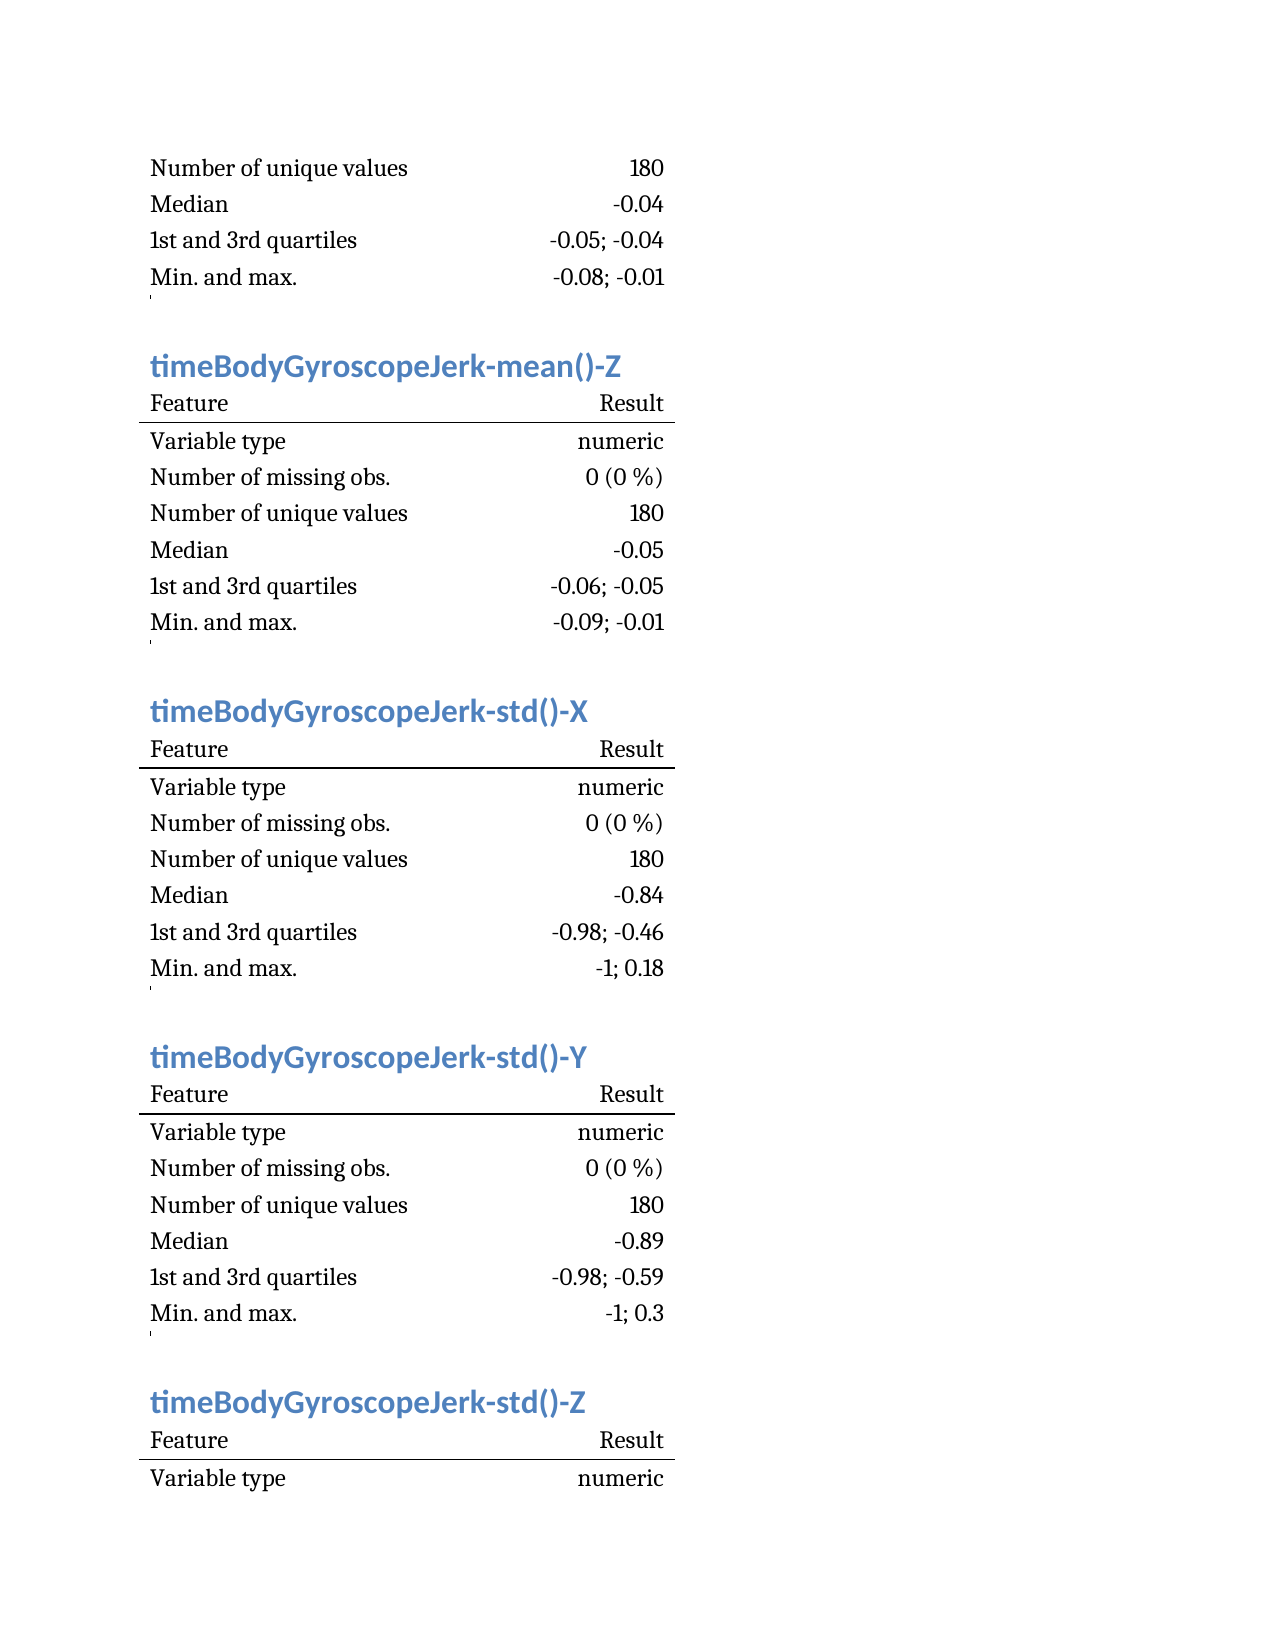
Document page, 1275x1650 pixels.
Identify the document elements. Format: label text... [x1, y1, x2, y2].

table_cell 0 (0 %) [487, 1151, 675, 1187]
table_header Feature [139, 1422, 487, 1458]
table_cell numeric [487, 1460, 675, 1496]
table_cell 1st and 3rd quartiles [139, 1259, 487, 1296]
table_cell -0.98; -0.46 [487, 914, 675, 950]
table_cell Number of unique values [139, 150, 487, 186]
table_cell numeric [487, 1115, 675, 1151]
table_cell Min. and max. [139, 604, 487, 641]
table_cell -0.08; -0.01 [487, 259, 675, 295]
table_cell 180 [487, 1187, 675, 1223]
table_cell 180 [487, 496, 675, 532]
table_cell -0.04 [487, 186, 675, 222]
subtitle timeBodyGyroscopeJerk-std()-Y [150, 1036, 1125, 1077]
table_cell Median [139, 186, 487, 222]
subtitle timeBodyGyroscopeJerk-std()-X [150, 690, 1125, 731]
table_cell Number of unique values [139, 1187, 487, 1223]
table_cell Median [139, 1223, 487, 1259]
table_cell Number of unique values [139, 841, 487, 877]
table_cell Min. and max. [139, 950, 487, 986]
table_header Result [487, 1422, 675, 1458]
table_cell -1; 0.3 [487, 1296, 675, 1332]
table_cell Number of missing obs. [139, 1151, 487, 1187]
table_cell Number of missing obs. [139, 459, 487, 496]
table_cell -0.05; -0.04 [487, 223, 675, 259]
subtitle timeBodyGyroscopeJerk-std()-Z [150, 1381, 1125, 1422]
table_cell 0 (0 %) [487, 805, 675, 841]
table_cell Variable type [139, 1460, 487, 1496]
table_cell -1; 0.18 [487, 950, 675, 986]
table_cell 1st and 3rd quartiles [139, 568, 487, 604]
table_cell Min. and max. [139, 259, 487, 295]
table_cell -0.09; -0.01 [487, 604, 675, 641]
table_cell -0.84 [487, 878, 675, 914]
table_cell Number of missing obs. [139, 805, 487, 841]
table_cell Min. and max. [139, 1296, 487, 1332]
table_header Feature [139, 1077, 487, 1113]
table_header Result [487, 385, 675, 422]
table_header Feature [139, 385, 487, 422]
table_cell Variable type [139, 1115, 487, 1151]
subtitle timeBodyGyroscopeJerk-mean()-Z [150, 344, 1125, 385]
table_cell -0.06; -0.05 [487, 568, 675, 604]
table_cell 1st and 3rd quartiles [139, 914, 487, 950]
table_cell Variable type [139, 423, 487, 459]
table_cell -0.89 [487, 1223, 675, 1259]
table_cell Variable type [139, 769, 487, 805]
table_header Feature [139, 731, 487, 767]
table_cell 1st and 3rd quartiles [139, 223, 487, 259]
table_cell Number of unique values [139, 496, 487, 532]
table_cell Median [139, 878, 487, 914]
table_cell 180 [487, 150, 675, 186]
table_cell numeric [487, 423, 675, 459]
table_cell -0.05 [487, 532, 675, 568]
table_cell Median [139, 532, 487, 568]
table_cell 180 [487, 841, 675, 877]
table_header Result [487, 731, 675, 767]
table_cell 0 (0 %) [487, 459, 675, 496]
table_cell -0.98; -0.59 [487, 1259, 675, 1296]
table_cell numeric [487, 769, 675, 805]
table_header Result [487, 1077, 675, 1113]
